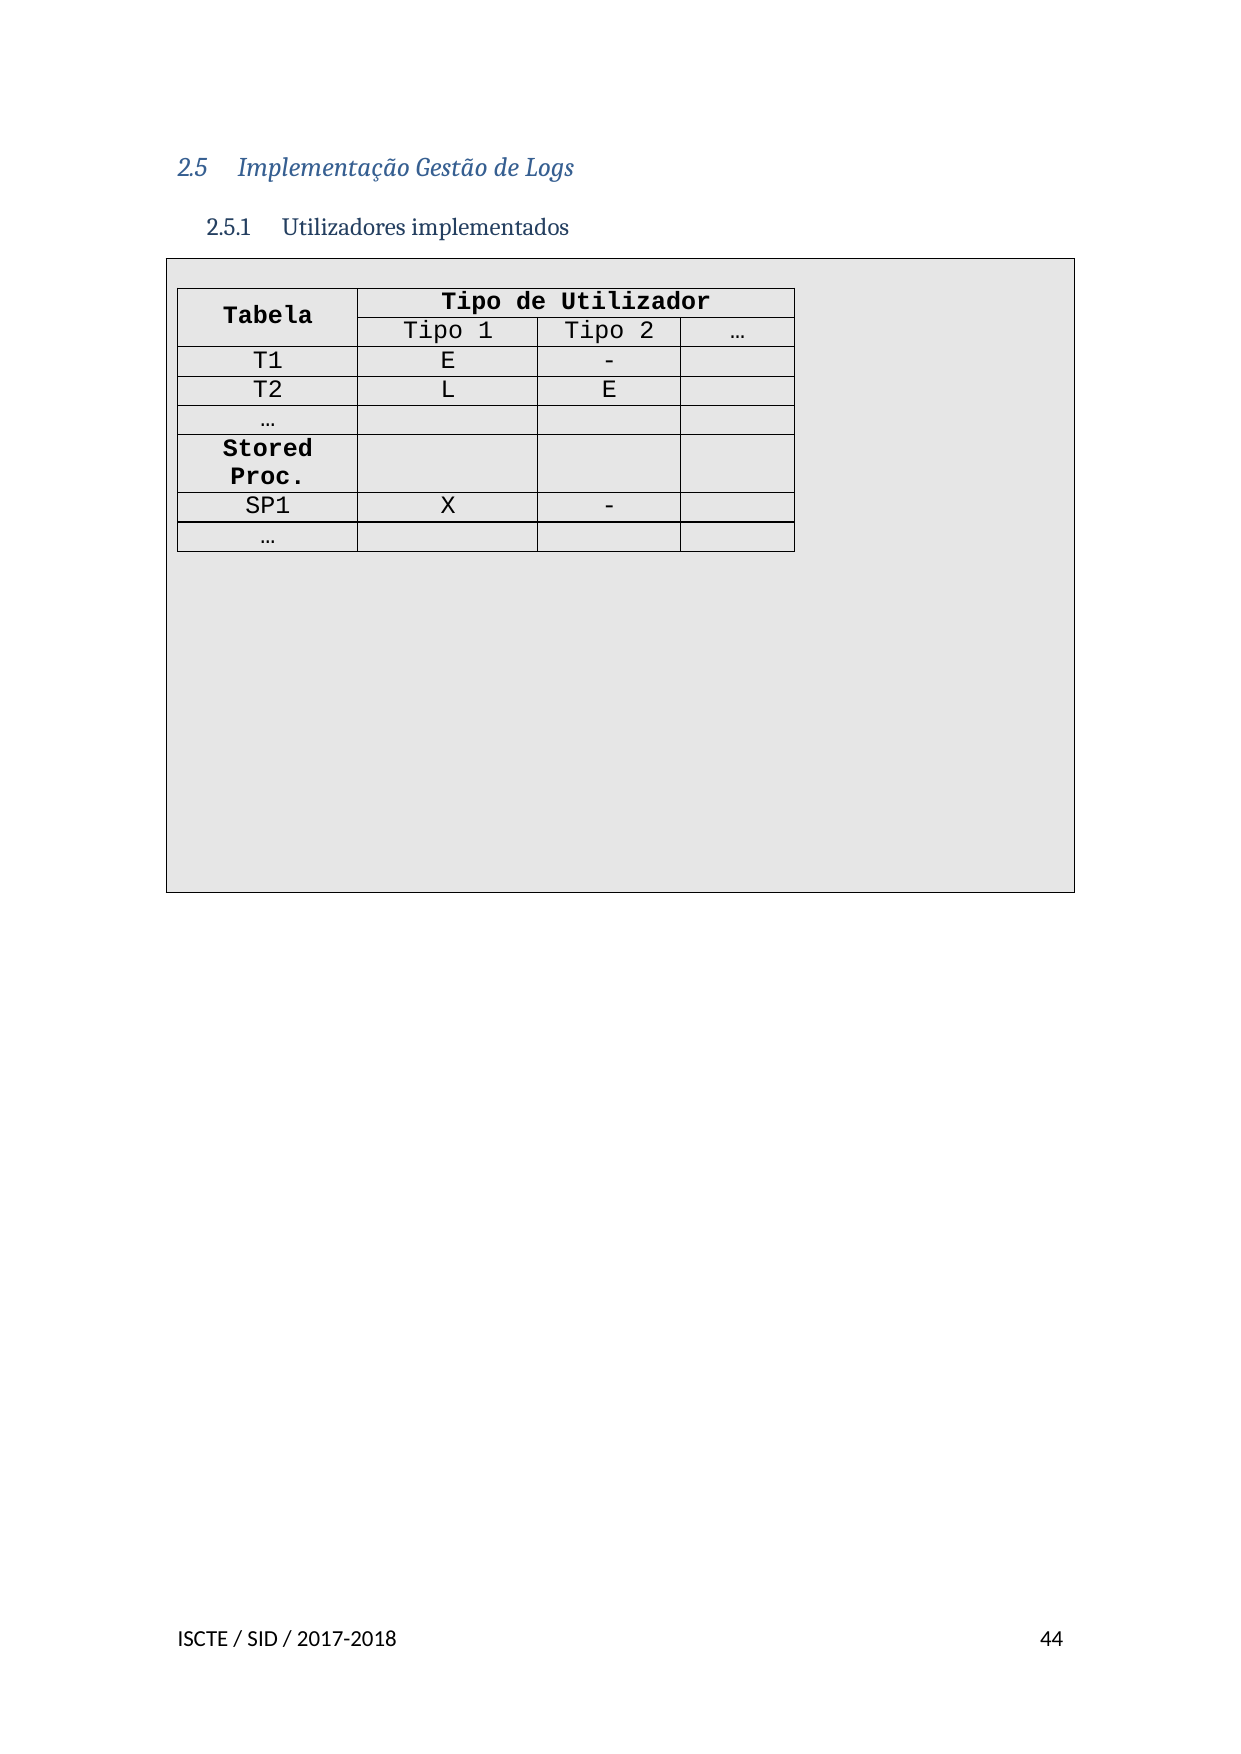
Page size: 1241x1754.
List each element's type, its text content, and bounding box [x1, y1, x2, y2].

subtitle Utilizadores implementados [207, 212, 1063, 241]
subtitle Implementação Gestão de Logs [177, 152, 1063, 183]
table_header [167, 259, 1074, 892]
